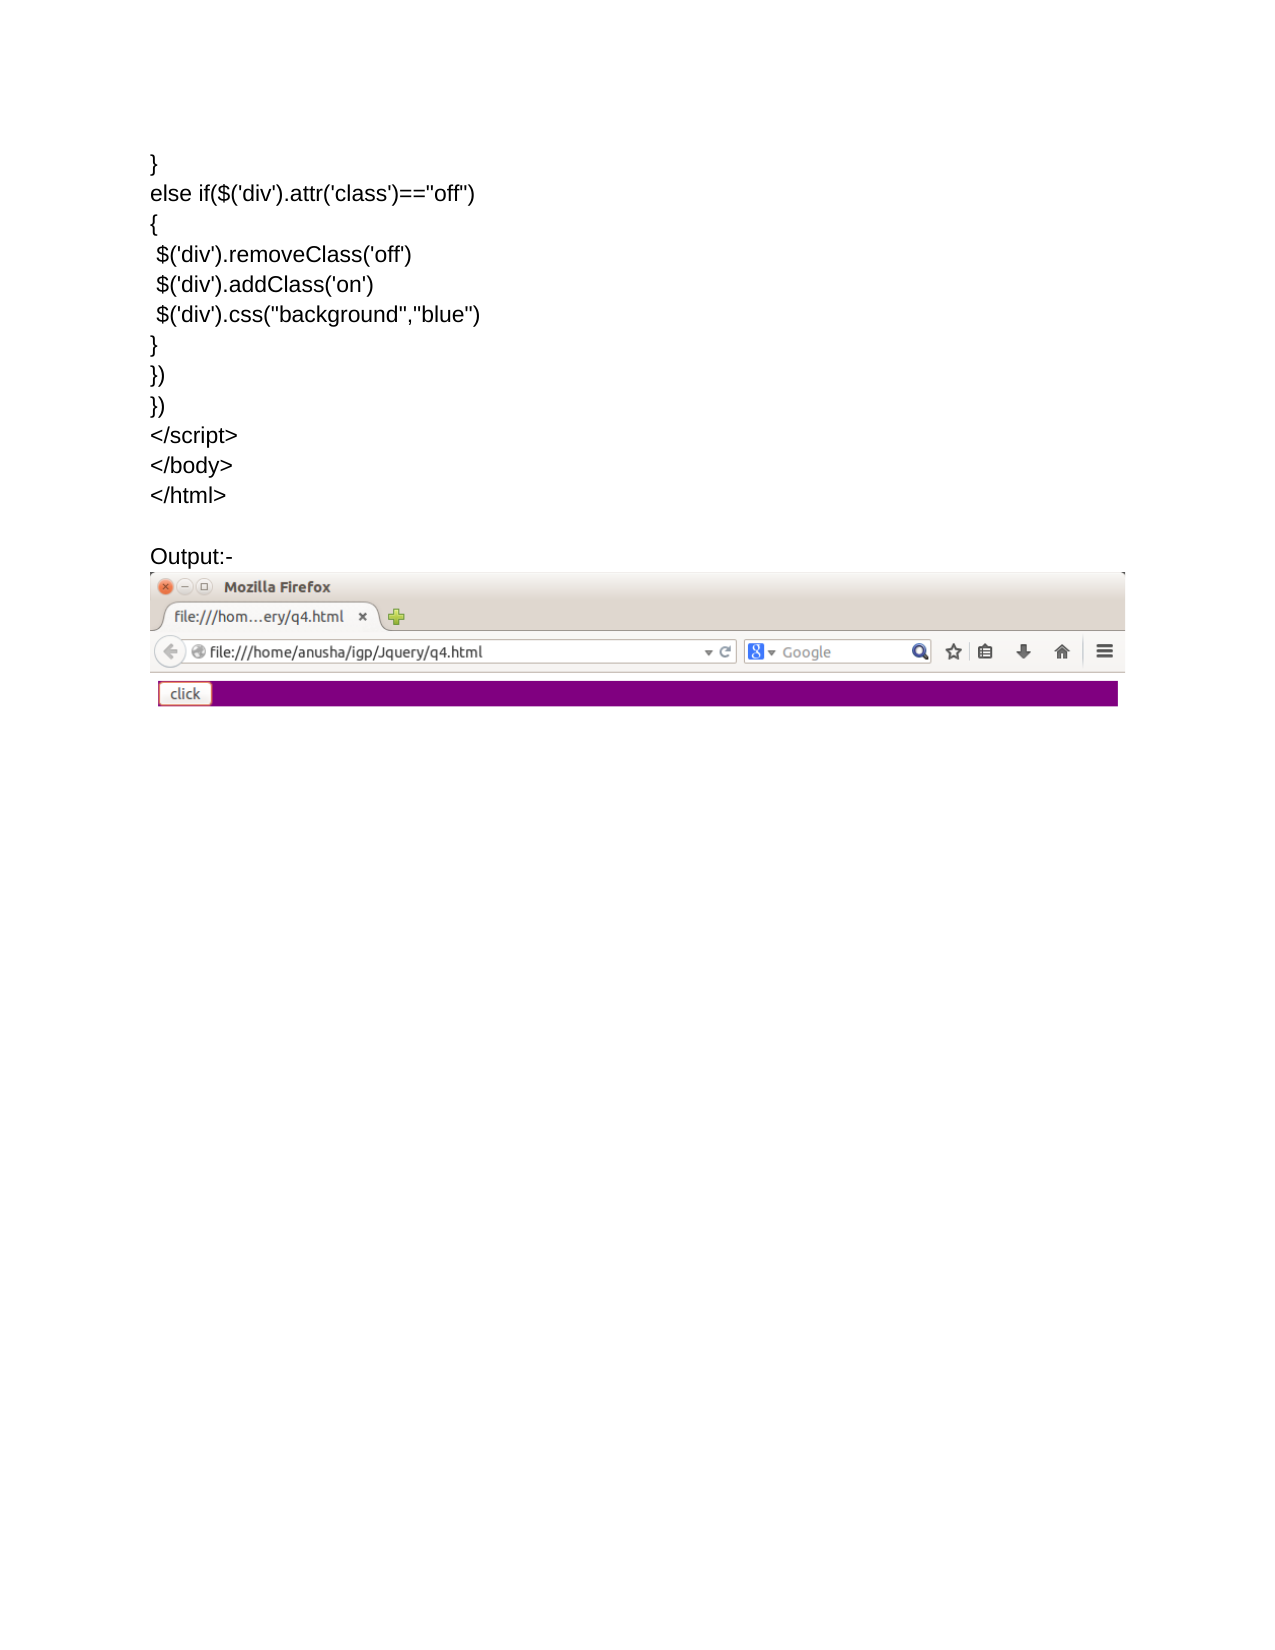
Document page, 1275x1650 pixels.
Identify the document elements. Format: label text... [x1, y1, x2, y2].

text }) [150, 361, 1125, 388]
text } [150, 150, 1125, 176]
text $('div').css("background","blue") [150, 301, 1125, 327]
text Output:- [150, 543, 1125, 569]
text $('div').removeClass('off') [150, 241, 1125, 267]
text </html> [150, 482, 1125, 509]
text </body> [150, 452, 1125, 478]
text $('div').addClass('on') [150, 271, 1125, 297]
text }) [150, 392, 1125, 418]
text else if($('div').attr('class')=="off") [150, 180, 1125, 207]
text { [150, 210, 1125, 237]
text </script> [150, 422, 1125, 448]
text } [150, 331, 1125, 358]
picture [150, 572, 1125, 856]
